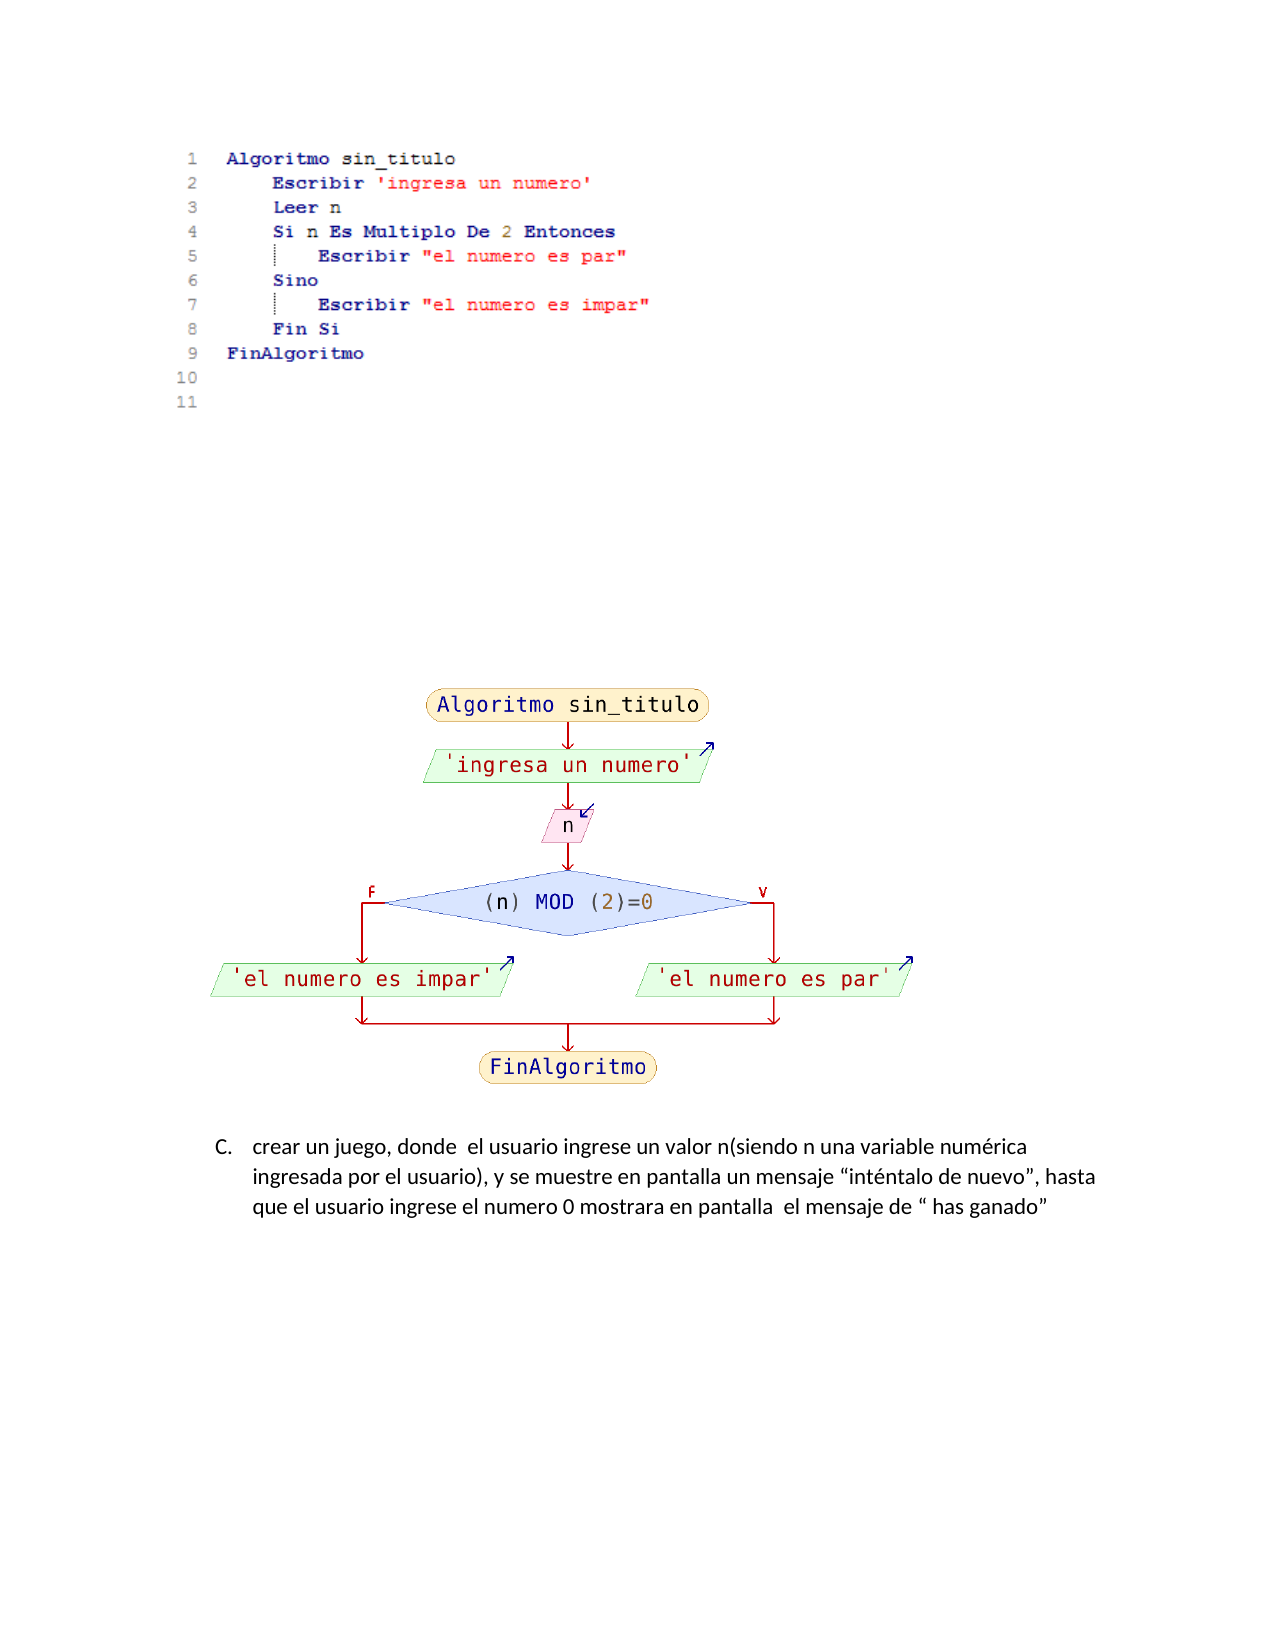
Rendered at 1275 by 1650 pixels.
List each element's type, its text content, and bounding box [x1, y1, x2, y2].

list crear un juego, donde el usuario ingrese un valor n(siendo n una variable numérica ingresada por el usuario), y se muestre en pantalla un mensaje “inténtalo de nuevo”, hasta que el usuario ingrese el numero 0 mostrara en pantalla el mensaje de “ has ganado” [215, 1132, 1098, 1220]
picture [177, 147, 969, 641]
picture [177, 659, 982, 1114]
